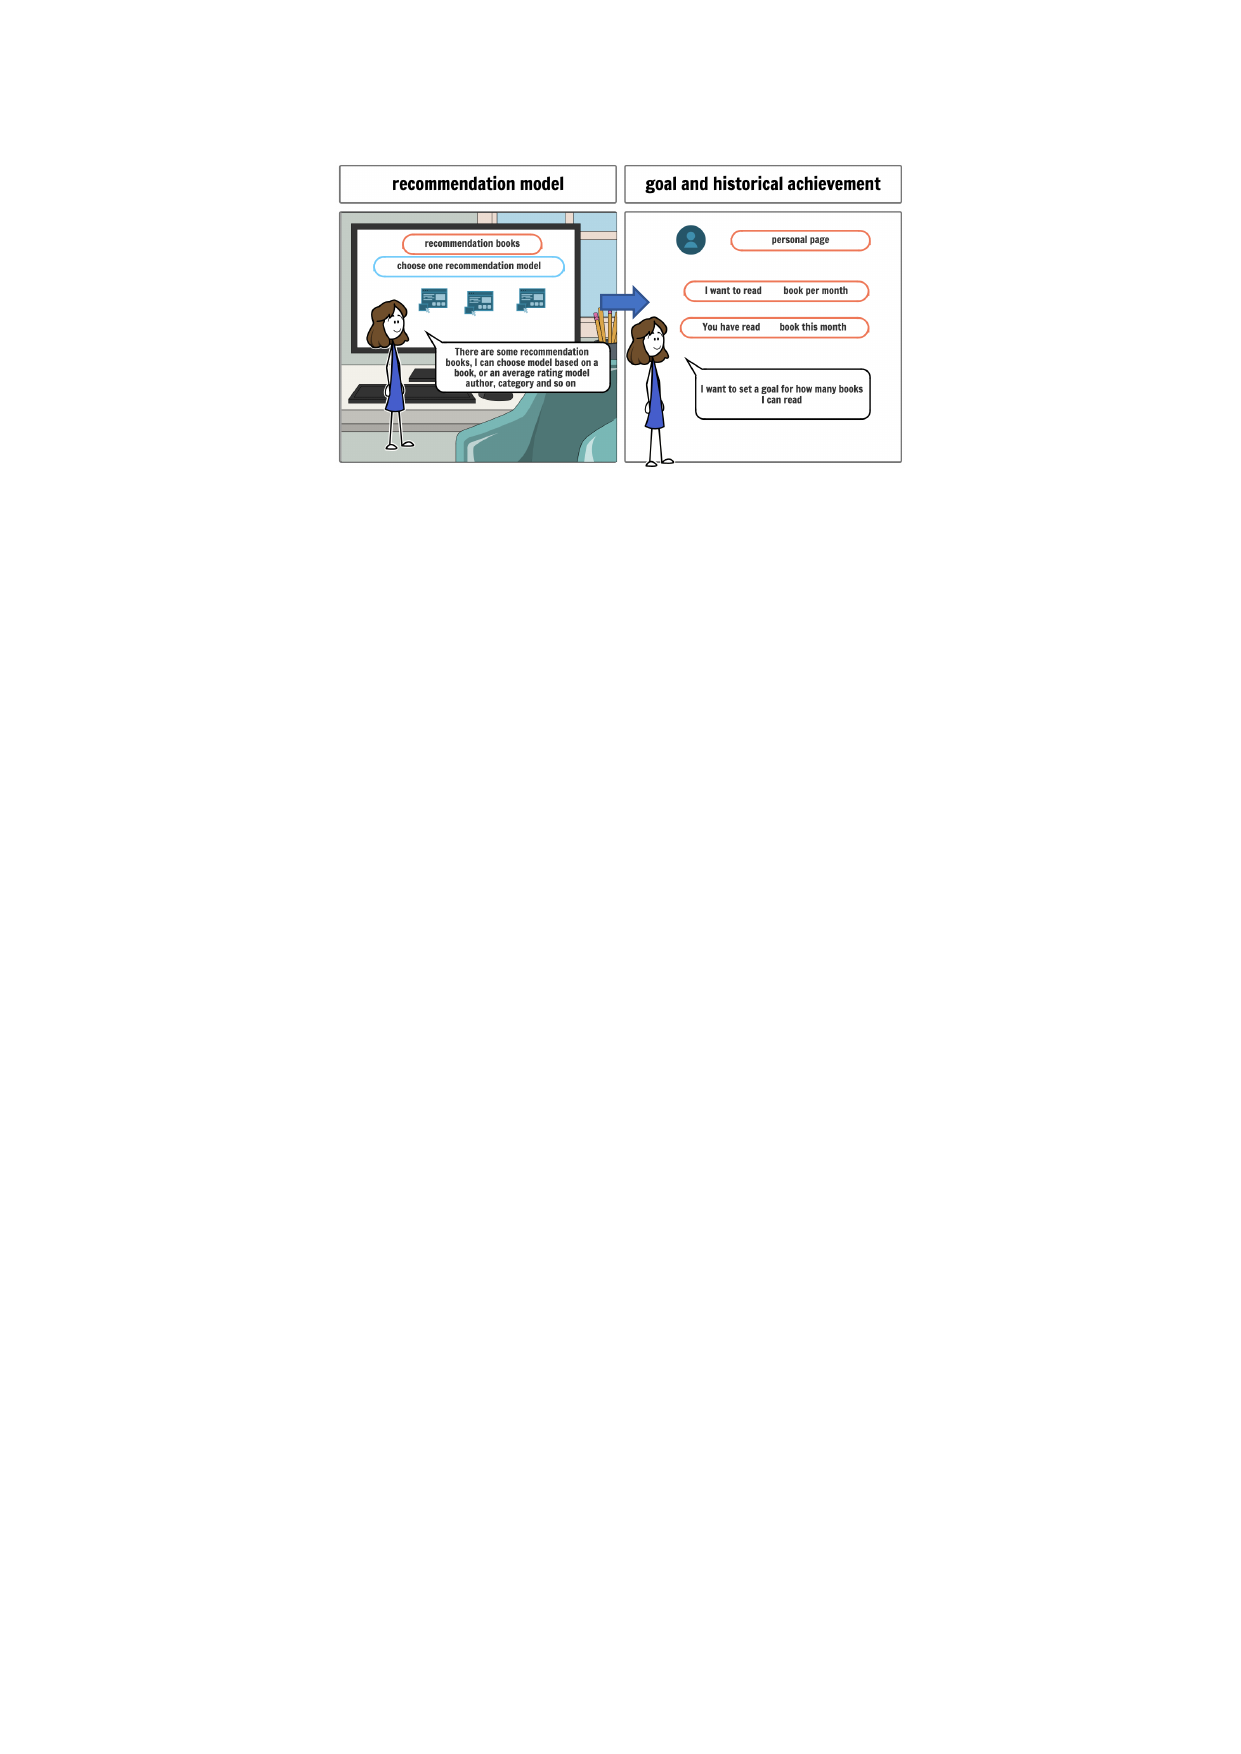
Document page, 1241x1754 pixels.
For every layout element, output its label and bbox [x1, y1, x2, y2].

picture [334, 162, 906, 468]
